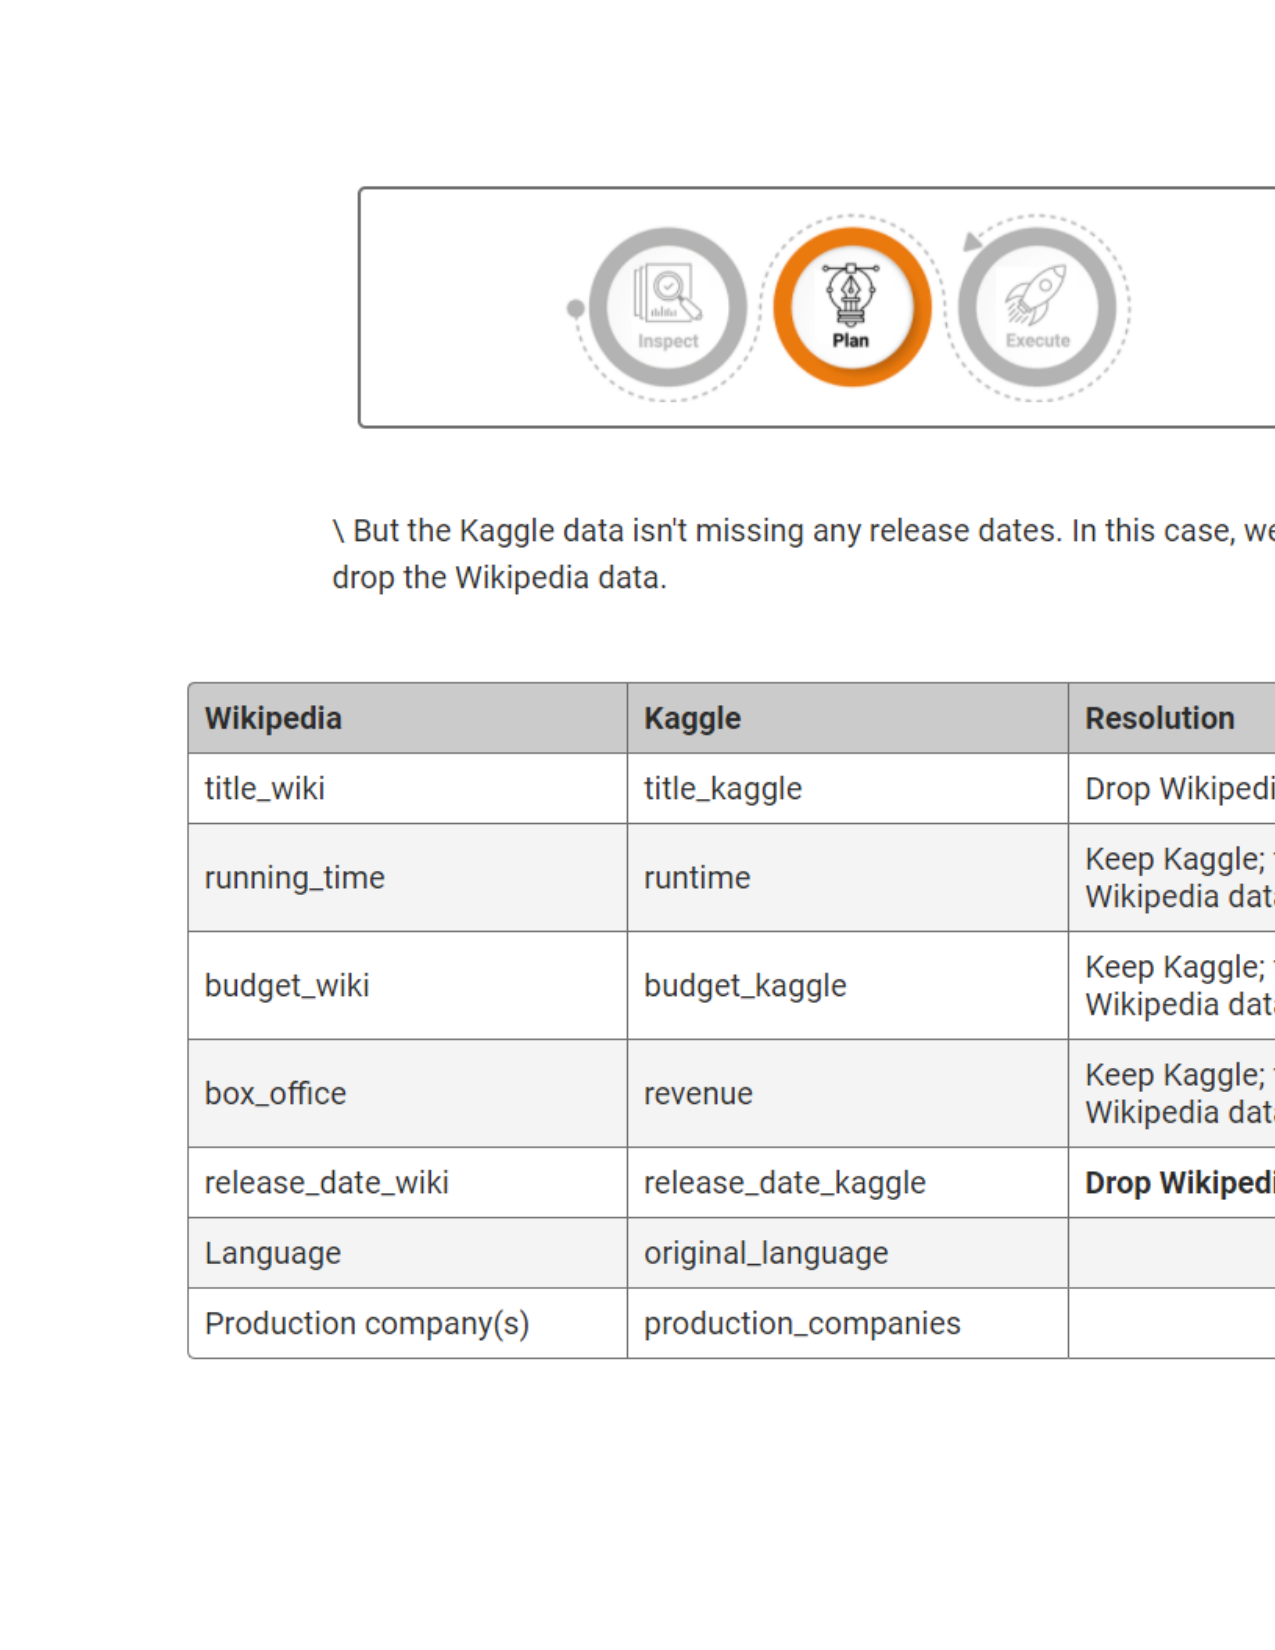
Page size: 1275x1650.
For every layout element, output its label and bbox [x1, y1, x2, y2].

picture [150, 150, 1275, 1386]
